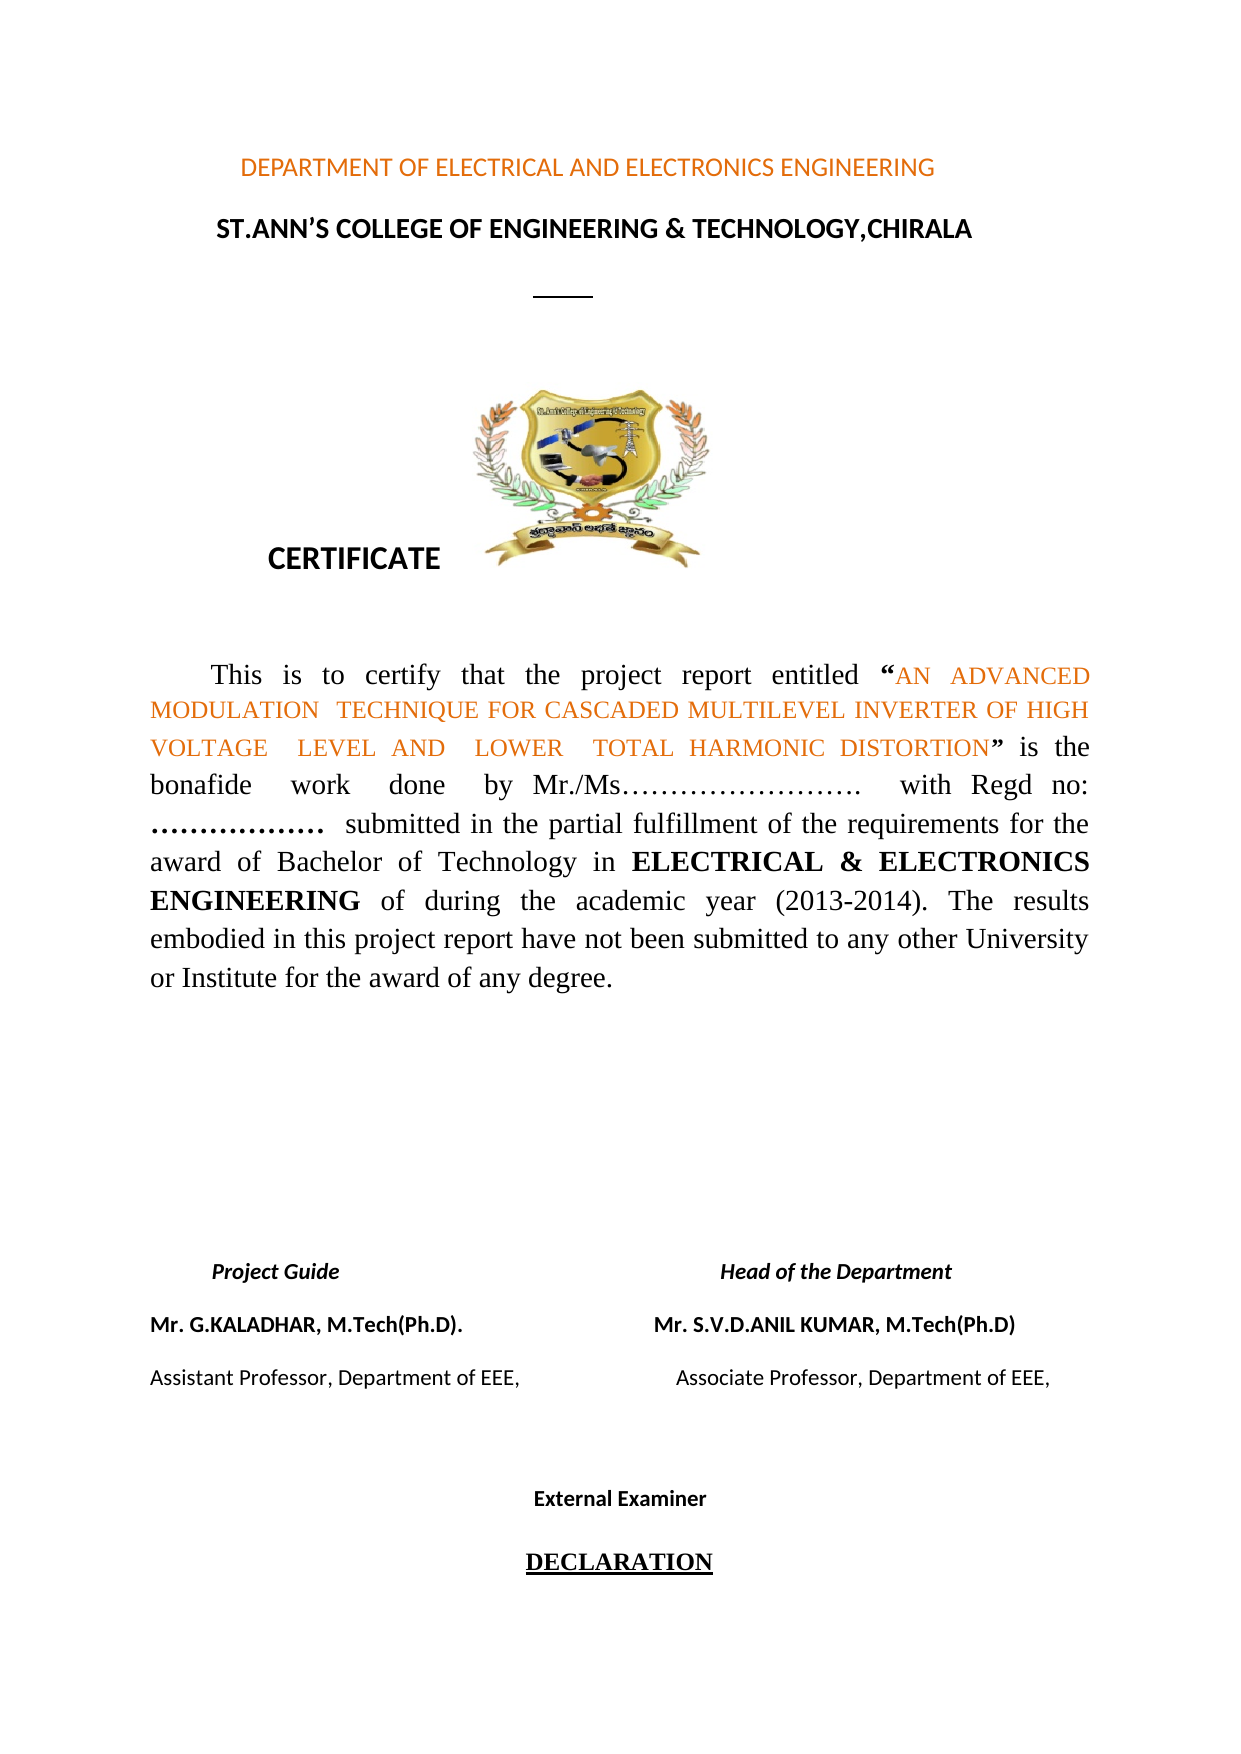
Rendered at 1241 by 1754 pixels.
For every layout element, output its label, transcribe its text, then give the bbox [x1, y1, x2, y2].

text External Examiner [150, 1484, 1090, 1512]
text DECLARATION [513, 1546, 725, 1575]
text Project Guide Head of the Department [150, 1257, 1090, 1285]
picture [471, 382, 713, 569]
text Mr. G.KALADHAR, M.Tech(Ph.D). Mr. S.V.D.ANIL KUMAR, M.Tech(Ph.D) [150, 1310, 1090, 1338]
text Assistant Professor, Department of EEE, Associate Professor, Department of EEE, [150, 1363, 1090, 1391]
text CERTIFICATE [150, 537, 945, 577]
text This is to certify that the project report entitled “AN ADVANCED MODULATION TECHNIQUE FOR CASCADED MULTILEVEL INVERTER OF HIGH VOLTAGE LEVEL AND LOWER TOTAL HARMONIC DISTORTION” is the bonafide work done by Mr./Ms……………………. with Regd no:……………… submitted in the partial fulfillment of the requirements for the award of Bachelor of Technology in ELECTRICAL & ELECTRONICS ENGINEERING of during the academic year (2013-2014). The results embodied in this project report have not been submitted to any other University or Institute for the award of any degree. [150, 657, 1090, 994]
text ST.ANN’S COLLEGE OF ENGINEERING & TECHNOLOGY,CHIRALA [150, 210, 1095, 246]
text DEPARTMENT OF ELECTRICAL AND ELECTRONICS ENGINEERING [150, 150, 1090, 183]
